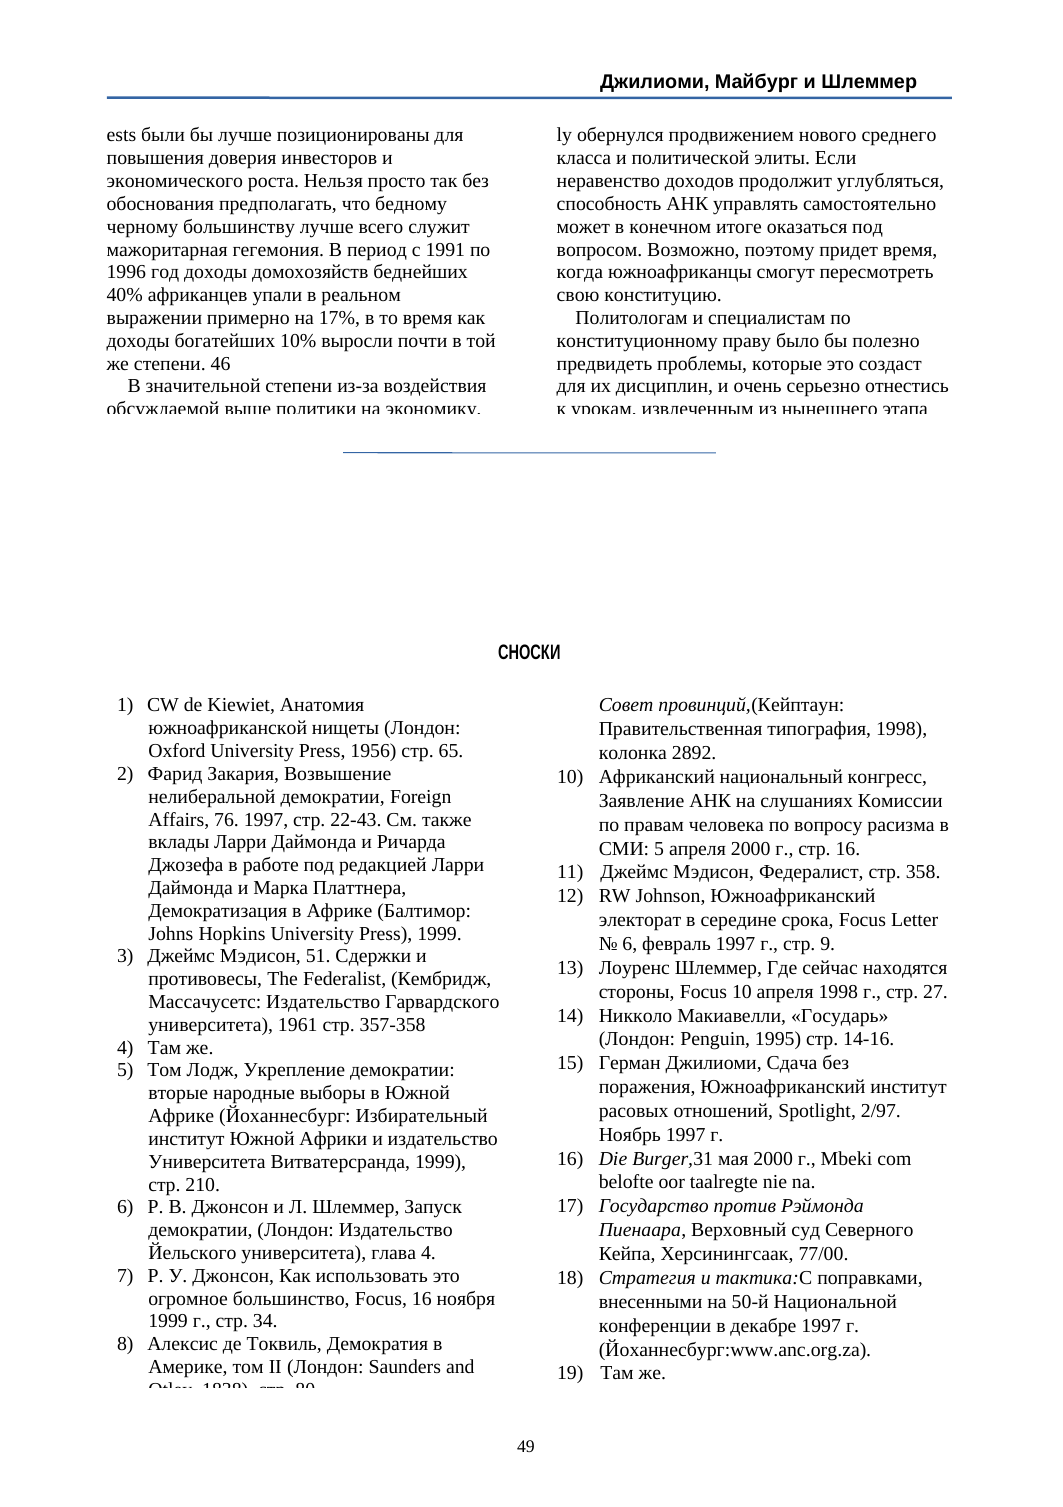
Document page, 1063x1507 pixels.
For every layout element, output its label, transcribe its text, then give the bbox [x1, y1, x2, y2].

text ly обернулся продвижением нового среднего класса и политической элиты. Если неравенство доходов продолжит углубляться, способность АНК управлять самостоятельно может в конечном итоге оказаться под вопросом. Возможно, поэтому придет время, когда южноафриканцы смогут пересмотреть свою конституцию. [556, 123, 952, 306]
list Алексис де Токвиль, Демократия в Америке, том II (Лондон: Saunders and Otley, 1838), стр. 80. [117, 1332, 502, 1387]
list Фарид Закария, Возвышение нелиберальной демократии, Foreign Affairs, 76. 1997, стр. 22-43. См. также вклады Ларри Даймонда и Ричарда Джозефа в работе под редакцией Ларри Даймонда и Марка Платтнера, Демократизация в Африке (Балтимор: Johns Hopkins University Press), 1999. [117, 762, 502, 944]
list Джеймс Мэдисон, Федералист, стр. 358. [557, 860, 951, 883]
list Там же. [117, 1036, 502, 1058]
list Р. У. Джонсон, Как использовать это огромное большинство, Focus, 16 ноября 1999 г., стр. 34. [117, 1264, 502, 1332]
list Герман Джилиоми, Сдача без поражения, Южноафриканский институт расовых отношений, Spotlight, 2/97. Ноябрь 1997 г. [557, 1051, 951, 1146]
text Джилиоми, Майбург и Шлеммер [600, 70, 917, 93]
list Государство против Рэймонда Пиенаара, Верховный суд Северного Кейпа, Херсинингсаак, 77/00. [557, 1194, 951, 1265]
text В значительной степени из-за воздействия обсуждаемой выше политики на экономику, новое управление в Южной Африке оказалось эффективным [106, 374, 500, 413]
list Die Burger,31 мая 2000 г., Mbeki com belofte oor taalregte nie na. [557, 1147, 951, 1193]
text СНОСКИ [106, 639, 952, 663]
text Политологам и специалистам по конституционному праву было бы полезно предвидеть проблемы, которые это создаст для их дисциплин, и очень серьезно отнестись к урокам, извлеченным из нынешнего этапа развития Южной Африки. [556, 306, 952, 413]
list RW Johnson, Южноафриканский электорат в середине срока, Focus Letter № 6, февраль 1997 г., стр. 9. [557, 884, 951, 955]
list Р. В. Джонсон и Л. Шлеммер, Запуск демократии, (Лондон: Издательство Йельского университета), глава 4. [117, 1195, 502, 1264]
list Джеймс Мэдисон, 51. Сдержки и противовесы, The Federalist, (Кембридж, Массачусетс: Издательство Гарвардского университета), 1961 стр. 357-358 [117, 944, 502, 1036]
text ests были бы лучше позиционированы для повышения доверия инвесторов и экономического роста. Нельзя просто так без обоснования предполагать, что бедному черному большинству лучше всего служит мажоритарная гегемония. В период с 1991 по 1996 год доходы домохозяйств беднейших 40% африканцев упали в реальном выражении примерно на 17%, в то время как доходы богатейших 10% выросли почти в той же степени. 46 [106, 123, 500, 374]
list CW de Kiewiet, Анатомия южноафриканской нищеты (Лондон: Oxford University Press, 1956) стр. 65. [117, 693, 502, 762]
list Африканский национальный конгресс, Заявление АНК на слушаниях Комиссии по правам человека по вопросу расизма в СМИ: 5 апреля 2000 г., стр. 16. [557, 765, 951, 859]
text 49 [517, 1436, 535, 1456]
list Никколо Макиавелли, «Государь» (Лондон: Penguin, 1995) стр. 14-16. [557, 1003, 951, 1050]
list Том Лодж, Укрепление демократии: вторые народные выборы в Южной Африке (Йоханнесбург: Избирательный институт Южной Африки и издательство Университета Витватерсранда, 1999), стр. 210. [117, 1058, 502, 1195]
list Лоуренс Шлеммер, Где сейчас находятся стороны, Focus 10 апреля 1998 г., стр. 27. [557, 956, 951, 1002]
list Стратегия и тактика:С поправками, внесенными на 50-й Национальной конференции в декабре 1997 г. (Йоханнесбург:www.anc.org.za). [557, 1266, 951, 1360]
list Там же. [557, 1361, 951, 1384]
text Совет провинций,(Кейптаун: Правительственная типография, 1998), колонка 2892. [598, 693, 951, 764]
